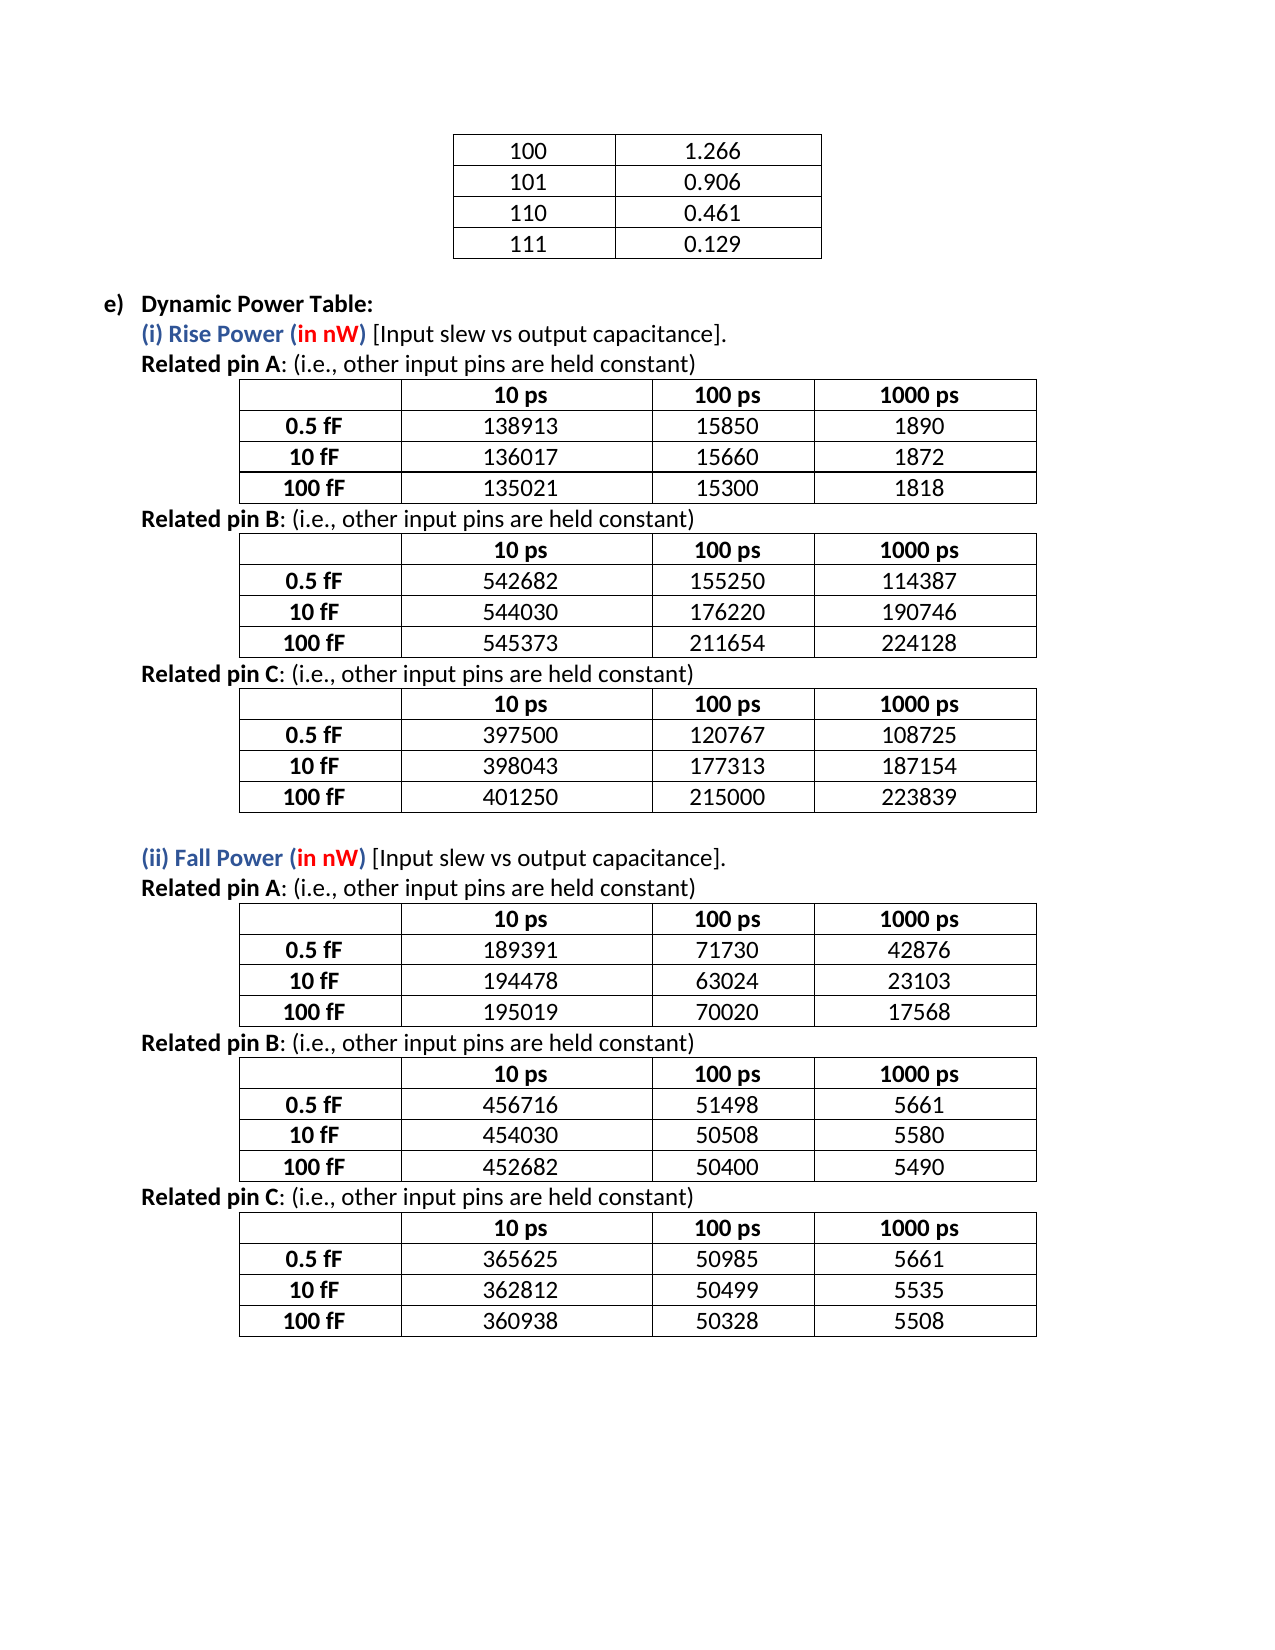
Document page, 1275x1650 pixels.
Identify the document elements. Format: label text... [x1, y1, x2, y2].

table_header 100 ps [653, 380, 814, 409]
table_header 100 ps [653, 1213, 814, 1243]
table_cell 5490 [815, 1151, 1036, 1181]
table_cell 10 fF [240, 442, 401, 471]
table_cell 5580 [815, 1120, 1036, 1150]
table_header [240, 380, 401, 409]
table_cell 100 fF [240, 1306, 401, 1336]
table_cell 1890 [815, 411, 1036, 441]
table_cell 0.5 fF [240, 720, 401, 750]
table_cell 51498 [653, 1089, 814, 1119]
table_cell 50508 [653, 1120, 814, 1150]
table_cell 50400 [653, 1151, 814, 1181]
table_cell 101 [454, 166, 615, 196]
table_header 1000 ps [815, 1058, 1036, 1088]
table_cell 138913 [402, 411, 652, 441]
table_cell 120767 [653, 720, 814, 750]
table_cell 100 fF [240, 996, 401, 1026]
table_header [240, 1058, 401, 1088]
table_cell 360938 [402, 1306, 652, 1336]
table_cell 23103 [815, 965, 1036, 995]
table_cell 452682 [402, 1151, 652, 1181]
table_cell 71730 [653, 935, 814, 964]
table_cell 50328 [653, 1306, 814, 1336]
table_cell 365625 [402, 1244, 652, 1274]
table_header 10 ps [402, 380, 652, 409]
table_header 100 ps [653, 904, 814, 933]
table_cell 100 fF [240, 473, 401, 502]
table_cell 1872 [815, 442, 1036, 471]
table_cell 5661 [815, 1244, 1036, 1274]
list Related pin C: (i.e., other input pins are held constant) [141, 1182, 1188, 1212]
table_cell 215000 [653, 782, 814, 812]
table_cell 10 fF [240, 965, 401, 995]
table_header 100 ps [653, 534, 814, 564]
table_header 10 ps [402, 904, 652, 933]
table_cell 100 [454, 135, 615, 165]
table_cell 136017 [402, 442, 652, 471]
table_cell 5535 [815, 1275, 1036, 1305]
table_cell 114387 [815, 565, 1036, 595]
table_cell 0.5 fF [240, 935, 401, 964]
table_header [240, 689, 401, 719]
table_cell 108725 [815, 720, 1036, 750]
table_cell 397500 [402, 720, 652, 750]
table_cell 223839 [815, 782, 1036, 812]
table_cell 187154 [815, 751, 1036, 781]
table_header [240, 534, 401, 564]
table_cell 50985 [653, 1244, 814, 1274]
table_cell 100 fF [240, 782, 401, 812]
table_cell 362812 [402, 1275, 652, 1305]
table_cell 401250 [402, 782, 652, 812]
list (i) Rise Power (in nW) [Input slew vs output capacitance]. [141, 319, 1188, 349]
table_header 10 ps [402, 1213, 652, 1243]
list Related pin A: (i.e., other input pins are held constant) [141, 349, 1188, 379]
table_cell 15300 [653, 473, 814, 502]
table_cell 50499 [653, 1275, 814, 1305]
table_cell 189391 [402, 935, 652, 964]
table_cell 70020 [653, 996, 814, 1026]
table_header 10 ps [402, 1058, 652, 1088]
table_cell 135021 [402, 473, 652, 502]
table_cell 190746 [815, 596, 1036, 626]
list Related pin A: (i.e., other input pins are held constant) [141, 873, 1188, 902]
table_cell 0.906 [616, 166, 821, 196]
table_cell 224128 [815, 627, 1036, 657]
list Related pin B: (i.e., other input pins are held constant) [141, 503, 1188, 533]
list Dynamic Power Table: [104, 289, 1188, 319]
table_cell 15850 [653, 411, 814, 441]
list Related pin B: (i.e., other input pins are held constant) [141, 1027, 1188, 1057]
table_cell 0.5 fF [240, 1244, 401, 1274]
table_cell 544030 [402, 596, 652, 626]
table_cell 10 fF [240, 596, 401, 626]
table_cell 100 fF [240, 627, 401, 657]
table_header 100 ps [653, 1058, 814, 1088]
table_cell 545373 [402, 627, 652, 657]
table_cell 454030 [402, 1120, 652, 1150]
table_cell 177313 [653, 751, 814, 781]
table_cell 15660 [653, 442, 814, 471]
list Related pin C: (i.e., other input pins are held constant) [141, 658, 1188, 688]
table_cell 176220 [653, 596, 814, 626]
table_header 10 ps [402, 534, 652, 564]
table_cell 10 fF [240, 1120, 401, 1150]
table_cell 1.266 [616, 135, 821, 165]
table_header 1000 ps [815, 380, 1036, 409]
table_cell 5661 [815, 1089, 1036, 1119]
table_cell 111 [454, 228, 615, 258]
table_header 100 ps [653, 689, 814, 719]
table_cell 0.461 [616, 197, 821, 227]
table_header [240, 1213, 401, 1243]
list (ii) Fall Power (in nW) [Input slew vs output capacitance]. [141, 843, 1188, 873]
table_cell 10 fF [240, 1275, 401, 1305]
table_cell 42876 [815, 935, 1036, 964]
table_cell 0.5 fF [240, 1089, 401, 1119]
table_cell 0.5 fF [240, 411, 401, 441]
table_cell 211654 [653, 627, 814, 657]
table_cell 10 fF [240, 751, 401, 781]
table_header 10 ps [402, 689, 652, 719]
table_cell 155250 [653, 565, 814, 595]
table_cell 398043 [402, 751, 652, 781]
table_cell 0.5 fF [240, 565, 401, 595]
table_cell 17568 [815, 996, 1036, 1026]
table_cell 194478 [402, 965, 652, 995]
table_cell 63024 [653, 965, 814, 995]
table_header [240, 904, 401, 933]
table_cell 195019 [402, 996, 652, 1026]
table_cell 456716 [402, 1089, 652, 1119]
table_header 1000 ps [815, 534, 1036, 564]
table_cell 110 [454, 197, 615, 227]
table_header 1000 ps [815, 904, 1036, 933]
table_cell 0.129 [616, 228, 821, 258]
table_header 1000 ps [815, 1213, 1036, 1243]
table_cell 100 fF [240, 1151, 401, 1181]
table_cell 542682 [402, 565, 652, 595]
table_cell 5508 [815, 1306, 1036, 1336]
table_cell 1818 [815, 473, 1036, 502]
table_header 1000 ps [815, 689, 1036, 719]
